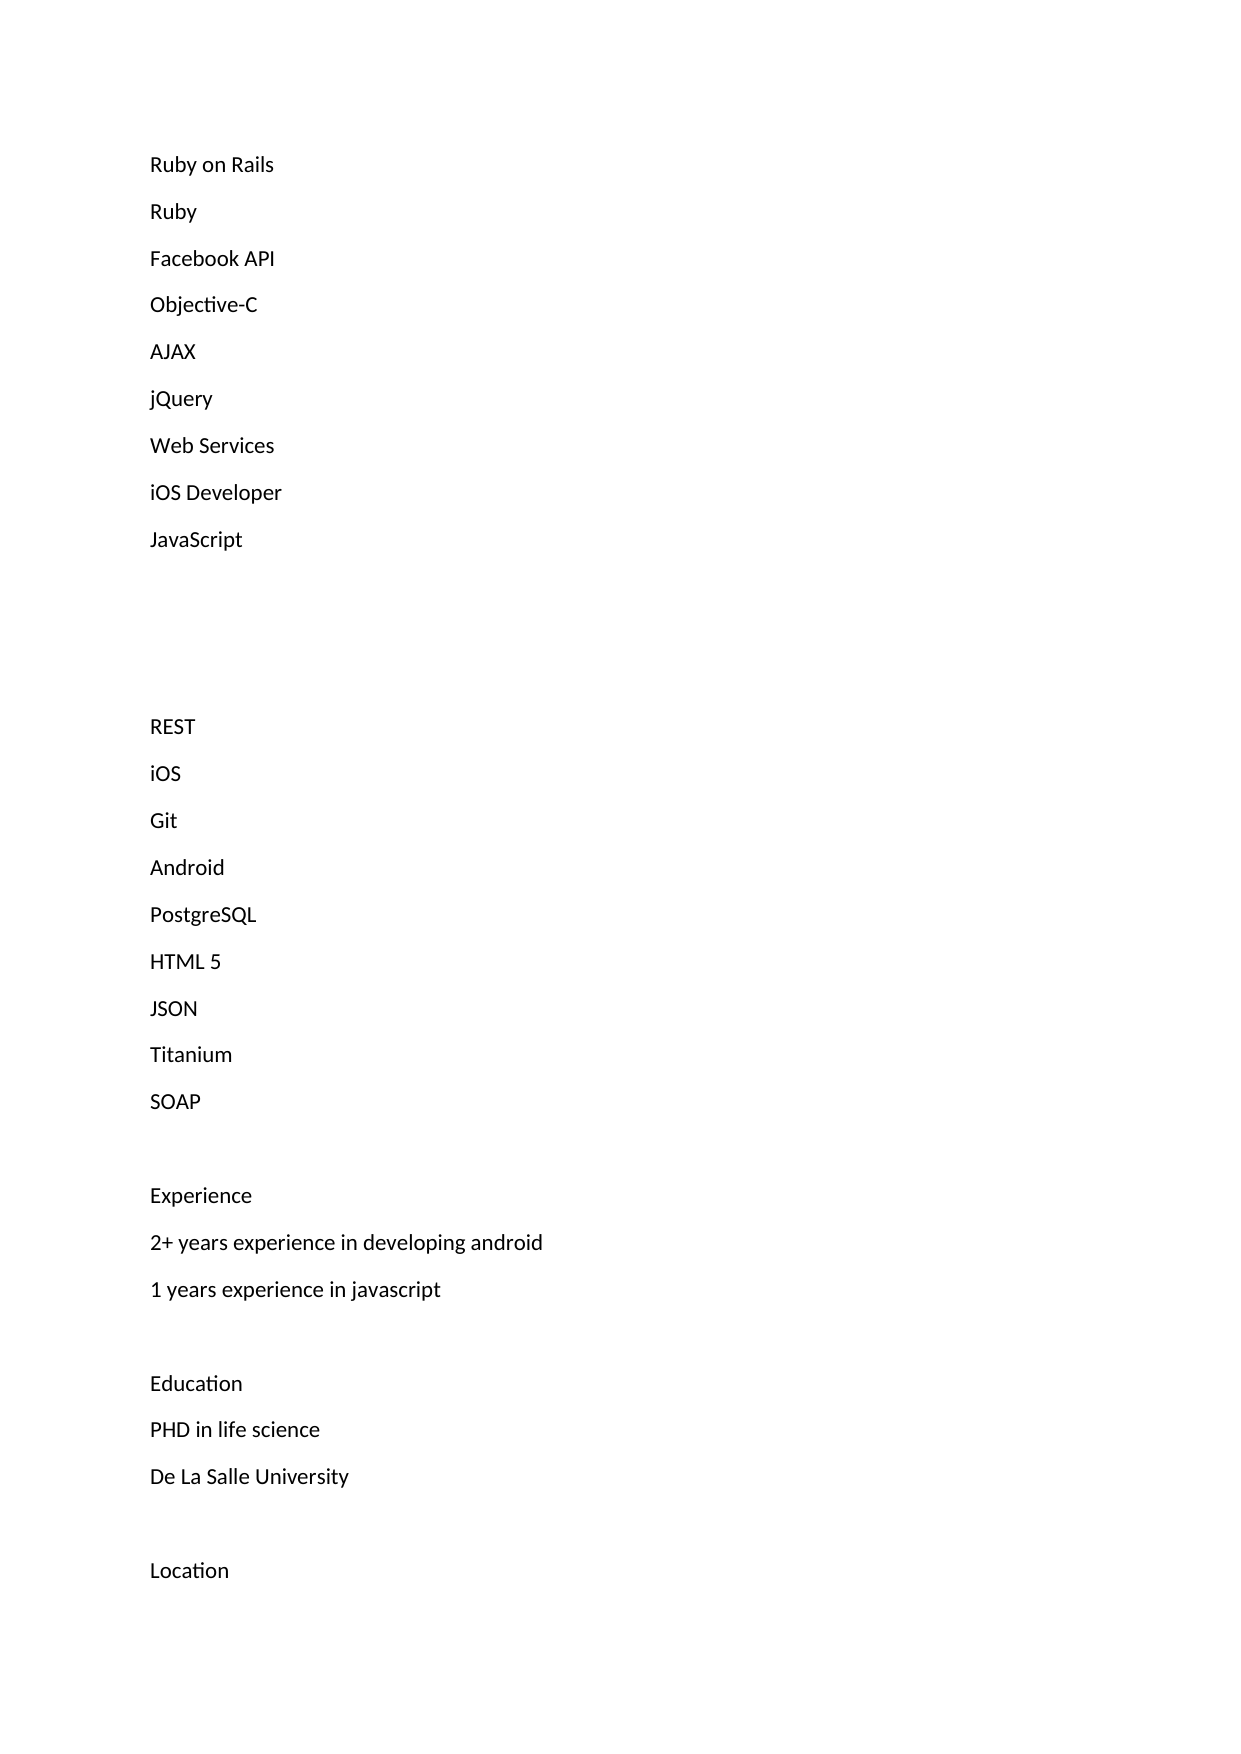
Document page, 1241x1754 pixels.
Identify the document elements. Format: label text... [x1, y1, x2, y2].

text Objective-C [150, 291, 1090, 319]
text JSON [150, 994, 1090, 1022]
text Ruby on Rails [150, 150, 1090, 178]
text iOS [150, 759, 1090, 787]
text Location [150, 1556, 1090, 1584]
text Titanium [150, 1041, 1090, 1069]
text SOAP [150, 1087, 1090, 1116]
text JavaScript [150, 525, 1090, 553]
text Experience [150, 1181, 1090, 1209]
text PostgreSQL [150, 900, 1090, 928]
text Education [150, 1369, 1090, 1397]
text De La Salle University [150, 1462, 1090, 1491]
text Android [150, 853, 1090, 881]
text jQuery [150, 384, 1090, 412]
text 2+ years experience in developing android [150, 1228, 1090, 1256]
text REST [150, 712, 1090, 741]
text iOS Developer [150, 478, 1090, 506]
text Facebook API [150, 244, 1090, 272]
text AJAX [150, 337, 1090, 366]
text Git [150, 806, 1090, 834]
text 1 years experience in javascript [150, 1275, 1090, 1303]
text PHD in life science [150, 1416, 1090, 1444]
text HTML 5 [150, 947, 1090, 975]
text Web Services [150, 431, 1090, 459]
text Ruby [150, 197, 1090, 225]
